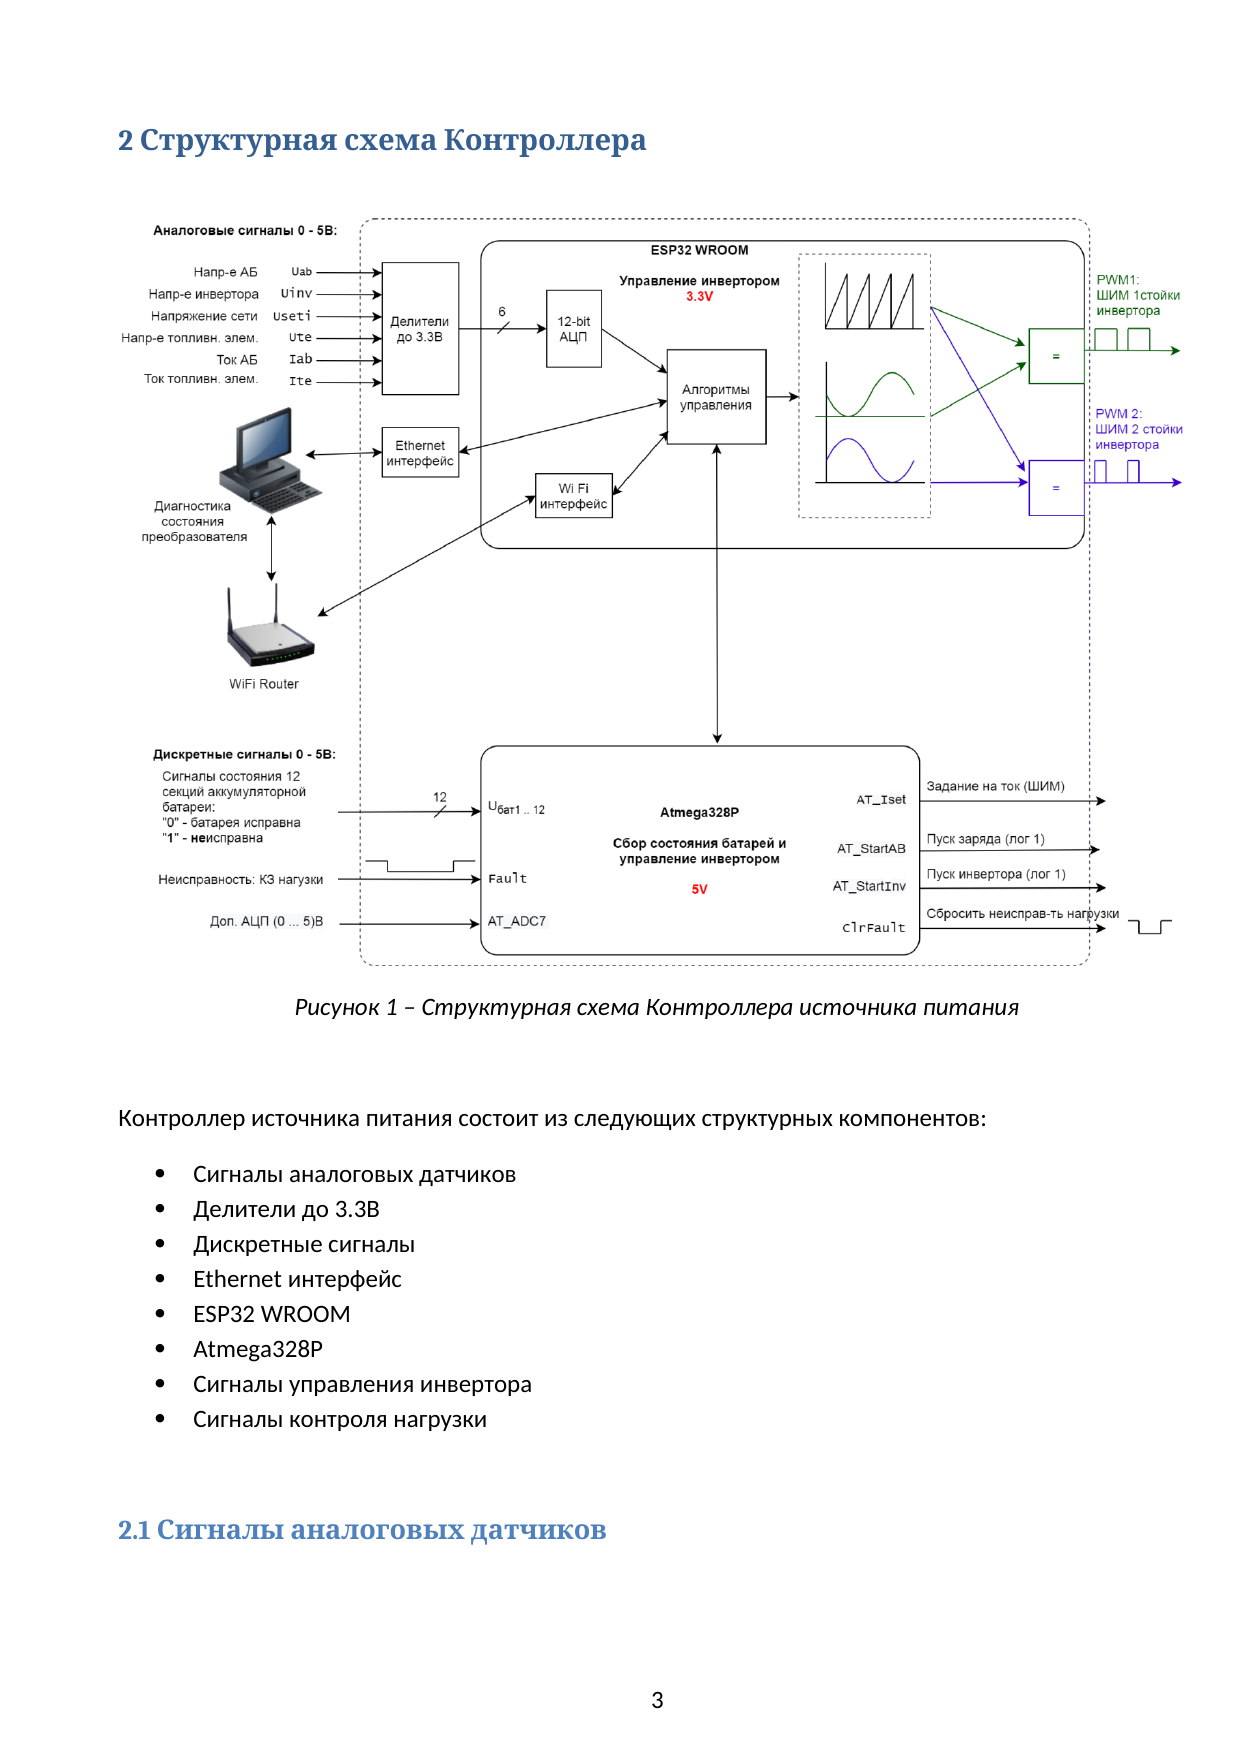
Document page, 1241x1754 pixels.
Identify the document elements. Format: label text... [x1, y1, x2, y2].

subtitle 2 Структурная схема Контроллера [118, 124, 1196, 157]
list Сигналы аналоговых датчиков [156, 1158, 1196, 1189]
list Atmega328P [156, 1333, 1196, 1364]
list Сигналы контроля нагрузки [156, 1403, 1196, 1434]
list ESP32 WROOM [156, 1298, 1196, 1329]
picture [118, 218, 1194, 966]
list Ethernet интерфейс [156, 1263, 1196, 1294]
subtitle 2.1 Сигналы аналоговых датчиков [118, 1515, 1196, 1546]
list Сигналы управления инвертора [156, 1368, 1196, 1399]
text Рисунок 1 – Структурная схема Контроллера источника питания [118, 991, 1196, 1021]
list Дискретные сигналы [156, 1228, 1196, 1259]
text Контроллер источника питания состоит из следующих структурных компонентов: [118, 1102, 1196, 1133]
list Делители до 3.3В [156, 1193, 1196, 1224]
